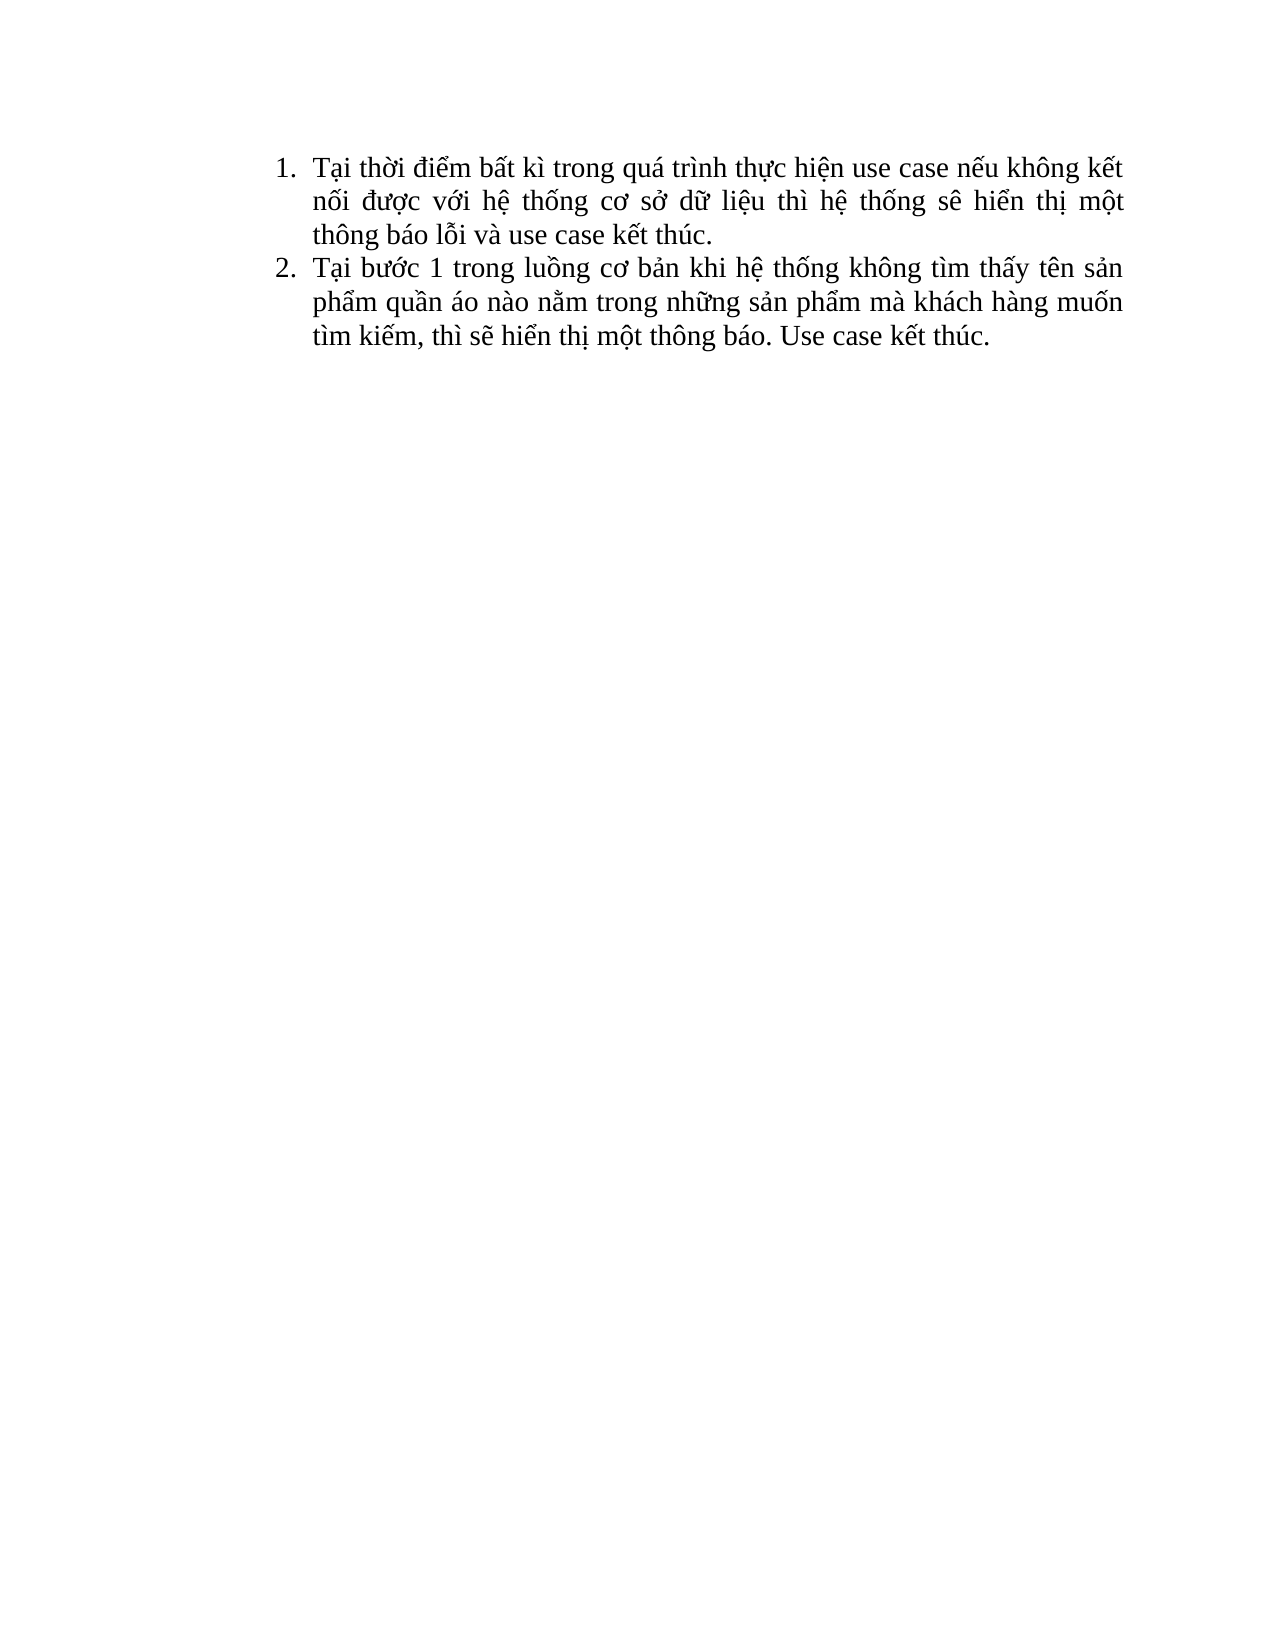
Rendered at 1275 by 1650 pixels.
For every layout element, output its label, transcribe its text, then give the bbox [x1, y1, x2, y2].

list Tại bước 1 trong luồng cơ bản khi hệ thống không tìm thấy tên sản phẩm quần áo nào nằm trong những sản phẩm mà khách hàng muốn tìm kiếm, thì sẽ hiển thị một thông báo. Use case kết thúc. [275, 251, 1125, 351]
list Tại thời điểm bất kì trong quá trình thực hiện use case nếu không kết nối được với hệ thống cơ sở dữ liệu thì hệ thống sê hiển thị một thông báo lỗi và use case kết thúc. [275, 150, 1125, 251]
